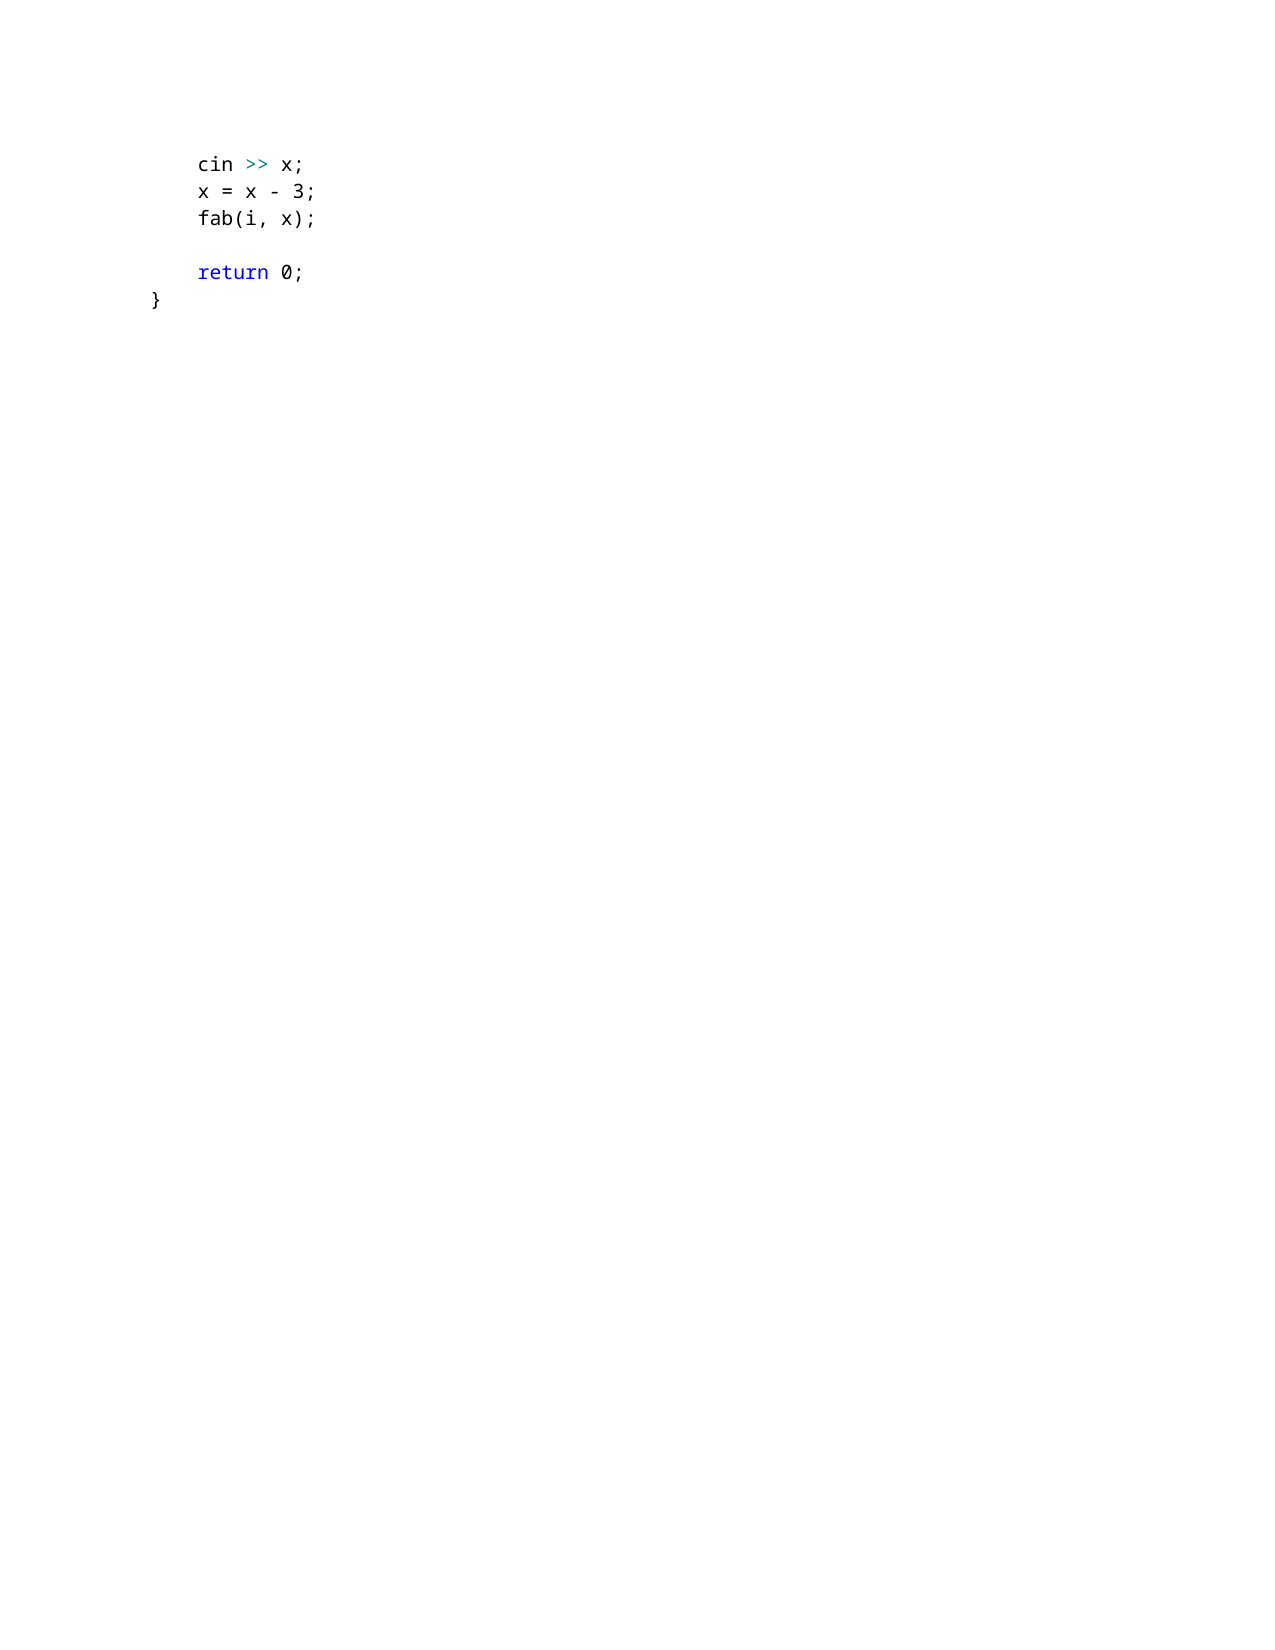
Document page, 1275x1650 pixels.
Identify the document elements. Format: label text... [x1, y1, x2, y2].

text fab(i, x); [150, 204, 1125, 231]
text cin >> x; [150, 150, 1125, 177]
text return 0; [150, 258, 1125, 285]
text } [150, 285, 1125, 312]
text x = x - 3; [150, 177, 1125, 204]
